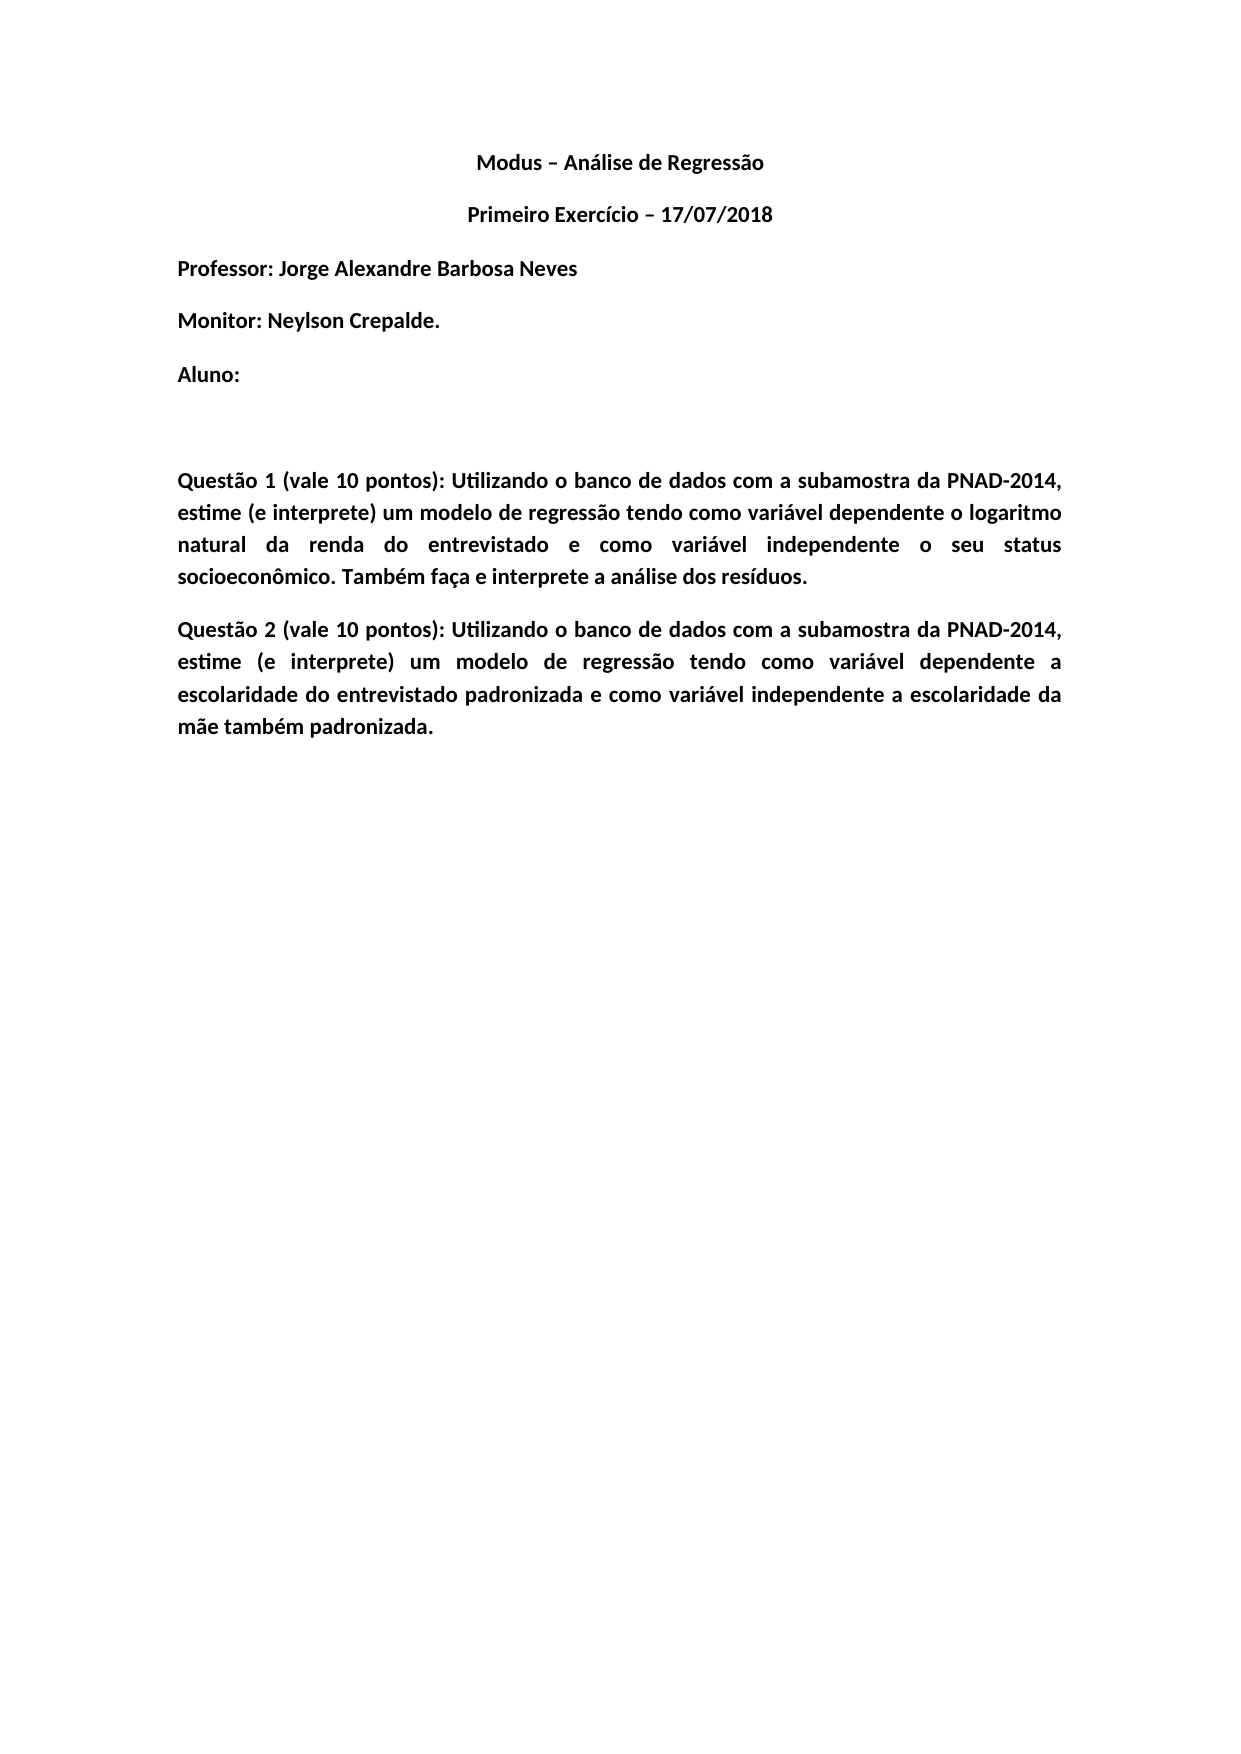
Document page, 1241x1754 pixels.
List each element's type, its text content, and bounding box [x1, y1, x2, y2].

text Questão 1 (vale 10 pontos): Utilizando o banco de dados com a subamostra da PNAD-2014, estime (e interprete) um modelo de regressão tendo como variável dependente o logaritmo natural da renda do entrevistado e como variável independente o seu status socioeconômico. Também faça e interprete a análise dos resíduos. [177, 466, 1063, 590]
text Monitor: Neylson Crepalde. [177, 307, 1063, 335]
text Professor: Jorge Alexandre Barbosa Neves [177, 254, 1063, 282]
text Aluno: [177, 360, 1063, 388]
text Modus – Análise de Regressão [177, 148, 1063, 176]
text Questão 2 (vale 10 pontos): Utilizando o banco de dados com a subamostra da PNAD-2014, estime (e interprete) um modelo de regressão tendo como variável dependente a escolaridade do entrevistado padronizada e como variável independente a escolaridade da mãe também padronizada. [177, 615, 1063, 740]
text Primeiro Exercício – 17/07/2018 [177, 201, 1063, 229]
